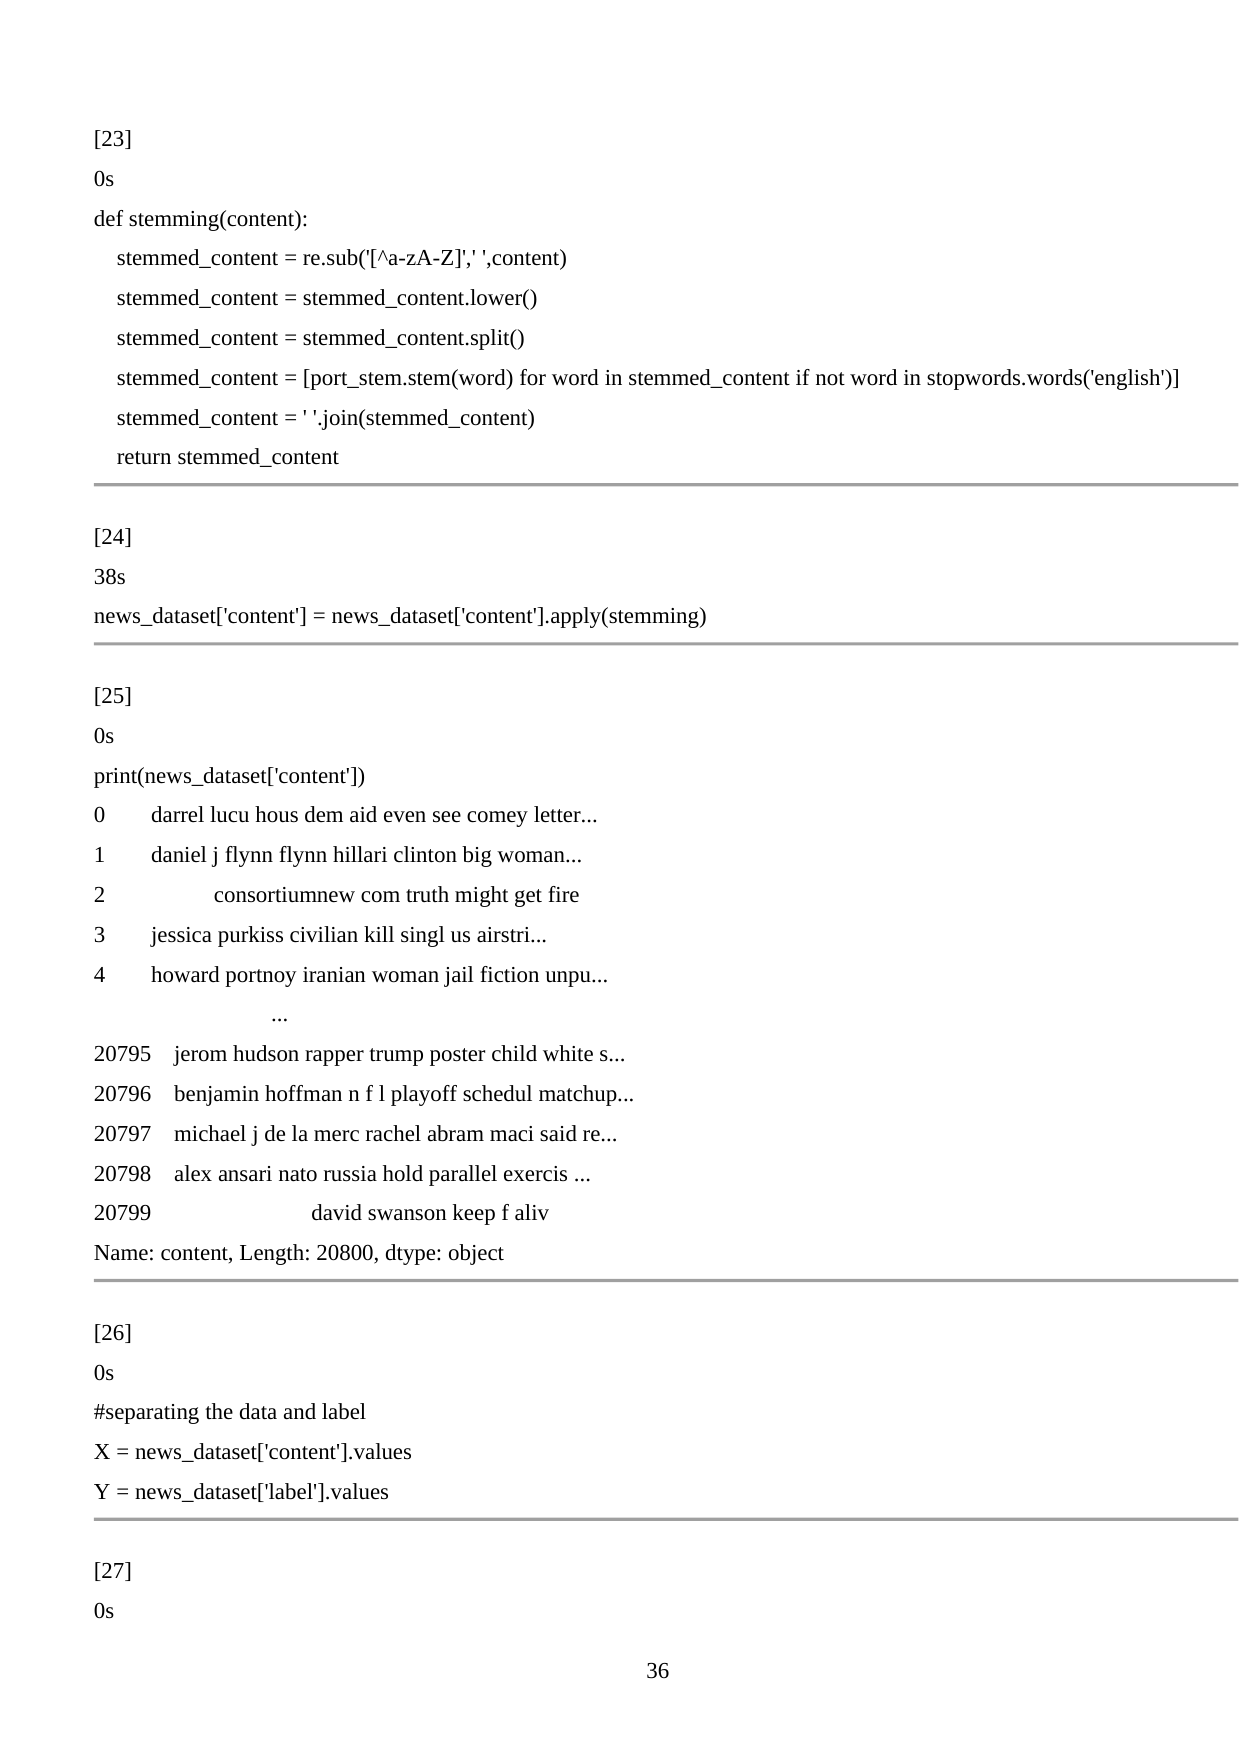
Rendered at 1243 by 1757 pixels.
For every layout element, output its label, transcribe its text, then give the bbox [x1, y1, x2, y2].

text #separating the data and label X = news_dataset['content'].values Y = news_dataset['label'].values [94, 1398, 1238, 1504]
text 0s [94, 722, 1238, 748]
text 0 darrel lucu hous dem aid even see comey letter... [94, 801, 1238, 828]
text 1 daniel j flynn flynn hillari clinton big woman... [94, 841, 1238, 868]
text 3 jessica purkiss civilian kill singl us airstri... [94, 921, 1238, 947]
text 20798 alex ansari nato russia hold parallel exercis ... [94, 1159, 1238, 1186]
text [23] [94, 125, 1238, 151]
text ... [94, 1000, 1238, 1027]
text 20797 michael j de la merc rachel abram maci said re... [94, 1120, 1238, 1146]
text 0s [94, 1597, 1238, 1624]
text 20799 david swanson keep f aliv [94, 1199, 1238, 1226]
text 20795 jerom hudson rapper trump poster child white s... [94, 1040, 1238, 1067]
text 0s [94, 1358, 1238, 1385]
text [26] [94, 1319, 1238, 1345]
text 20796 benjamin hoffman n f l playoff schedul matchup... [94, 1080, 1238, 1106]
text [25] [94, 682, 1238, 708]
text Name: content, Length: 20800, dtype: object [94, 1239, 1238, 1266]
text def stemming(content): stemmed_content = re.sub('[^a-zA-Z]',' ',content) stemmed_content = stemmed_content.lower() stemmed_content = stemmed_content.split() stemmed_content = [port_stem.stem(word) for word in stemmed_content if not word in stopwords.words('english')] stemmed_content = ' '.join(stemmed_content) return stemmed_content [94, 204, 1238, 470]
text 38s [94, 563, 1238, 589]
text [24] [94, 523, 1238, 549]
text print(news_dataset['content']) [94, 762, 1238, 788]
text 0s [94, 165, 1238, 191]
text 4 howard portnoy iranian woman jail fiction unpu... [94, 961, 1238, 987]
text news_dataset['content'] = news_dataset['content'].apply(stemming) [94, 602, 1238, 629]
text [27] [94, 1557, 1238, 1584]
text 2 consortiumnew com truth might get fire [94, 881, 1238, 907]
